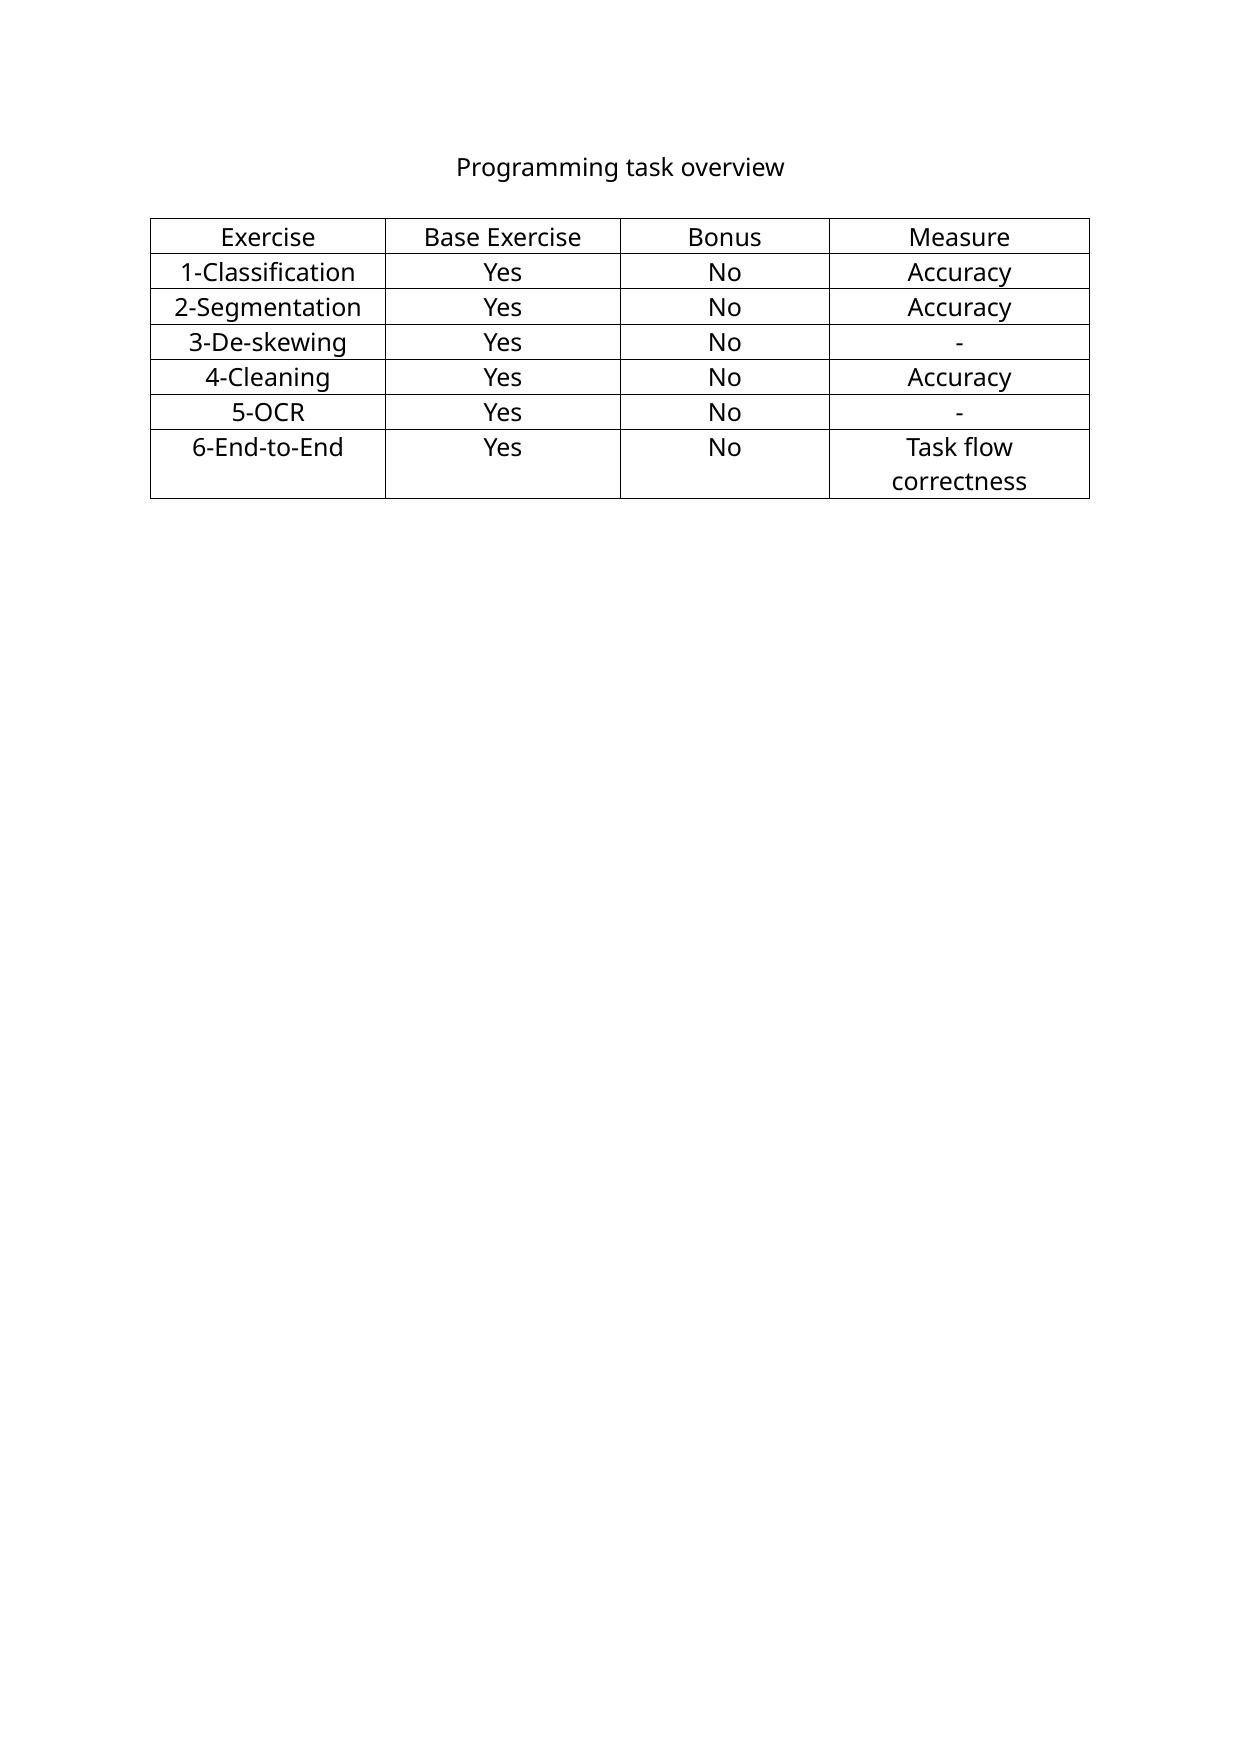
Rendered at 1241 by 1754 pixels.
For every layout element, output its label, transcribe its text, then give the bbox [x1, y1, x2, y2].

table_cell 5-OCR [151, 395, 385, 429]
table_cell No [621, 325, 829, 358]
table_cell Task flow correctness [830, 430, 1089, 498]
table_cell Yes [386, 289, 620, 323]
table_header Exercise [151, 219, 385, 253]
table_cell Yes [386, 430, 620, 498]
table_cell No [621, 430, 829, 498]
table_cell 2-Segmentation [151, 289, 385, 323]
table_cell Accuracy [830, 360, 1089, 394]
table_cell 6-End-to-End [151, 430, 385, 498]
table_cell 1-Classification [151, 254, 385, 288]
table_cell Yes [386, 254, 620, 288]
table_cell - [830, 325, 1089, 358]
table_cell Accuracy [830, 289, 1089, 323]
text Programming task overview [150, 150, 1090, 184]
table_cell No [621, 360, 829, 394]
table_cell No [621, 395, 829, 429]
table_header Base Exercise [386, 219, 620, 253]
table_cell 4-Cleaning [151, 360, 385, 394]
table_header Bonus [621, 219, 829, 253]
table_cell Yes [386, 360, 620, 394]
table_cell Yes [386, 395, 620, 429]
table_cell No [621, 289, 829, 323]
table_cell Yes [386, 325, 620, 358]
table_cell No [621, 254, 829, 288]
table_cell - [830, 395, 1089, 429]
table_cell Accuracy [830, 254, 1089, 288]
table_cell 3-De-skewing [151, 325, 385, 358]
table_header Measure [830, 219, 1089, 253]
